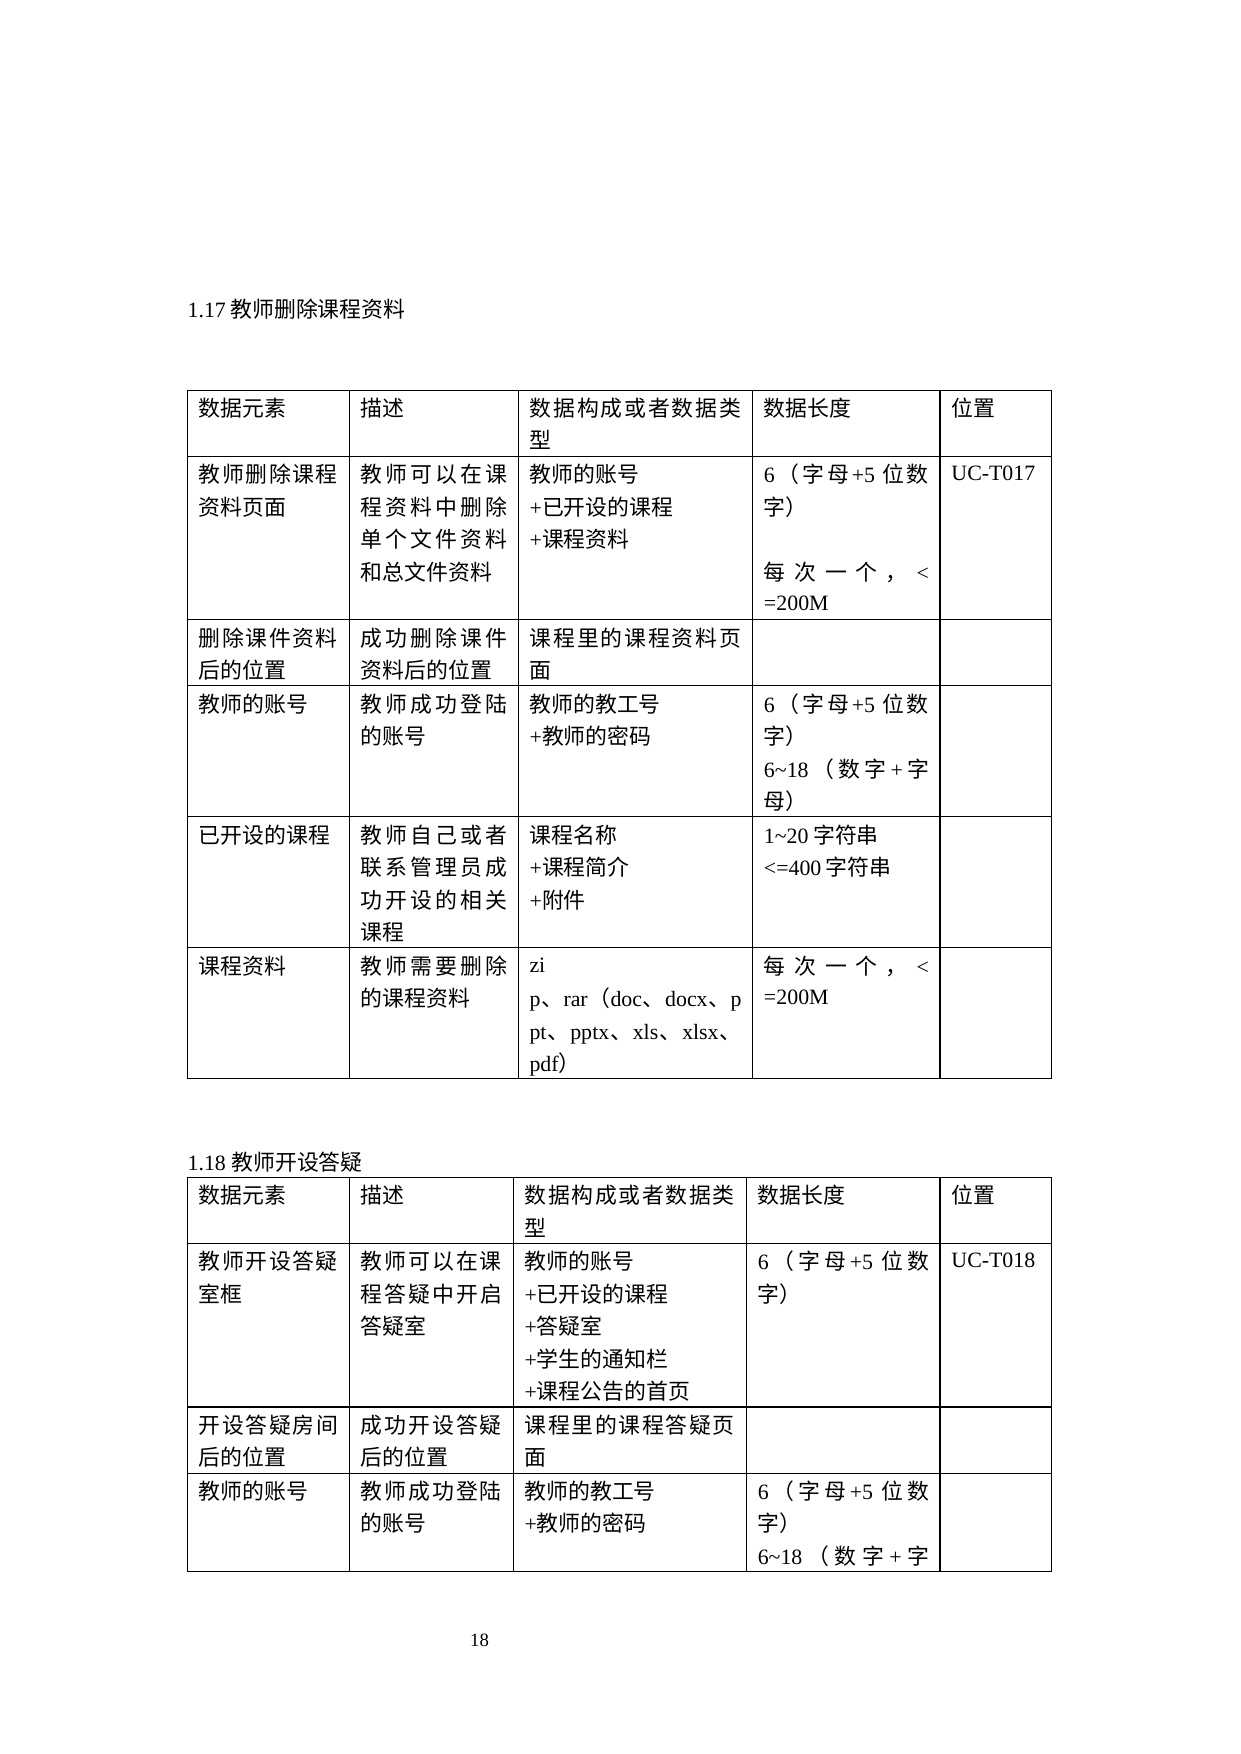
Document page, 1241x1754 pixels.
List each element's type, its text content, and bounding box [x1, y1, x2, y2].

table_header 描述 [350, 391, 518, 456]
table_cell [941, 686, 1051, 816]
table_cell 删除课件资料后的位置 [188, 620, 349, 685]
table_cell 教师的账号 +已开设的课程 +答疑室 +学生的通知栏 +课程公告的首页 [514, 1244, 746, 1406]
table_cell UC-T018 [941, 1244, 1051, 1406]
table_cell [941, 1408, 1051, 1472]
table_header 位置 [941, 1178, 1051, 1243]
table_header 位置 [941, 391, 1051, 456]
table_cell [747, 1474, 939, 1571]
table_header 描述 [350, 1178, 513, 1243]
table_cell 教师的教工号 +教师的密码 [514, 1474, 746, 1571]
table_cell 教师的账号 +已开设的课程 +课程资料 [519, 457, 752, 619]
table_cell 教师成功登陆的账号 [350, 686, 518, 816]
table_cell 已开设的课程 [188, 817, 349, 947]
table_cell 教师开设答疑室框 [188, 1244, 349, 1406]
table_cell 成功开设答疑后的位置 [350, 1408, 513, 1472]
text 1.17教师删除课程资料 [187, 292, 1053, 324]
table_cell 教师需要删除的课程资料 [350, 948, 518, 1078]
table_cell 6（字母+5位数字） [747, 1244, 939, 1406]
table_cell 教师的账号 [188, 686, 349, 816]
table_cell 课程里的课程资料页面 [519, 620, 752, 685]
table_header 数据构成或者数据类型 [514, 1178, 746, 1243]
table_header 数据元素 [188, 1178, 349, 1243]
table_cell 教师自己或者联系管理员成功开设的相关课程 [350, 817, 518, 947]
table_cell 教师可以在课程答疑中开启答疑室 [350, 1244, 513, 1406]
table_cell 教师的账号 [188, 1474, 349, 1571]
text 1.18 教师开设答疑 [187, 1144, 1053, 1177]
table_header 数据元素 [188, 391, 349, 456]
table_cell 课程名称 +课程简介 +附件 [519, 817, 752, 947]
table_cell 1~20字符串 <=400字符串 [753, 817, 939, 947]
table_cell zip、rar（doc、docx、ppt、pptx、xls、xlsx、pdf） [519, 948, 752, 1078]
table_header 数据长度 [747, 1178, 939, 1243]
table_cell 教师可以在课程资料中删除单个文件资料和总文件资料 [350, 457, 518, 619]
table_cell [941, 948, 1051, 1078]
table_cell 课程里的课程答疑页面 [514, 1408, 746, 1472]
table_cell 每次一个，<=200M [753, 948, 939, 1078]
table_cell 成功删除课件资料后的位置 [350, 620, 518, 685]
table_cell 教师删除课程资料页面 [188, 457, 349, 619]
table_cell 开设答疑房间后的位置 [188, 1408, 349, 1472]
table_cell UC-T017 [941, 457, 1051, 619]
table_cell 课程资料 [188, 948, 349, 1078]
table_header 数据构成或者数据类型 [519, 391, 752, 456]
table_cell [941, 620, 1051, 685]
table_cell [941, 817, 1051, 947]
table_header 数据长度 [753, 391, 939, 456]
table_cell [747, 1408, 939, 1472]
table_cell 6（字母+5位数字） 6~18（数字+字母） [753, 686, 939, 816]
table_cell 教师的教工号 +教师的密码 [519, 686, 752, 816]
table_cell [753, 620, 939, 685]
table_cell [941, 1474, 1051, 1571]
table_cell 教师成功登陆的账号 [350, 1474, 513, 1571]
table_cell 6（字母+5位数字） 每次一个，<=200M [753, 457, 939, 619]
